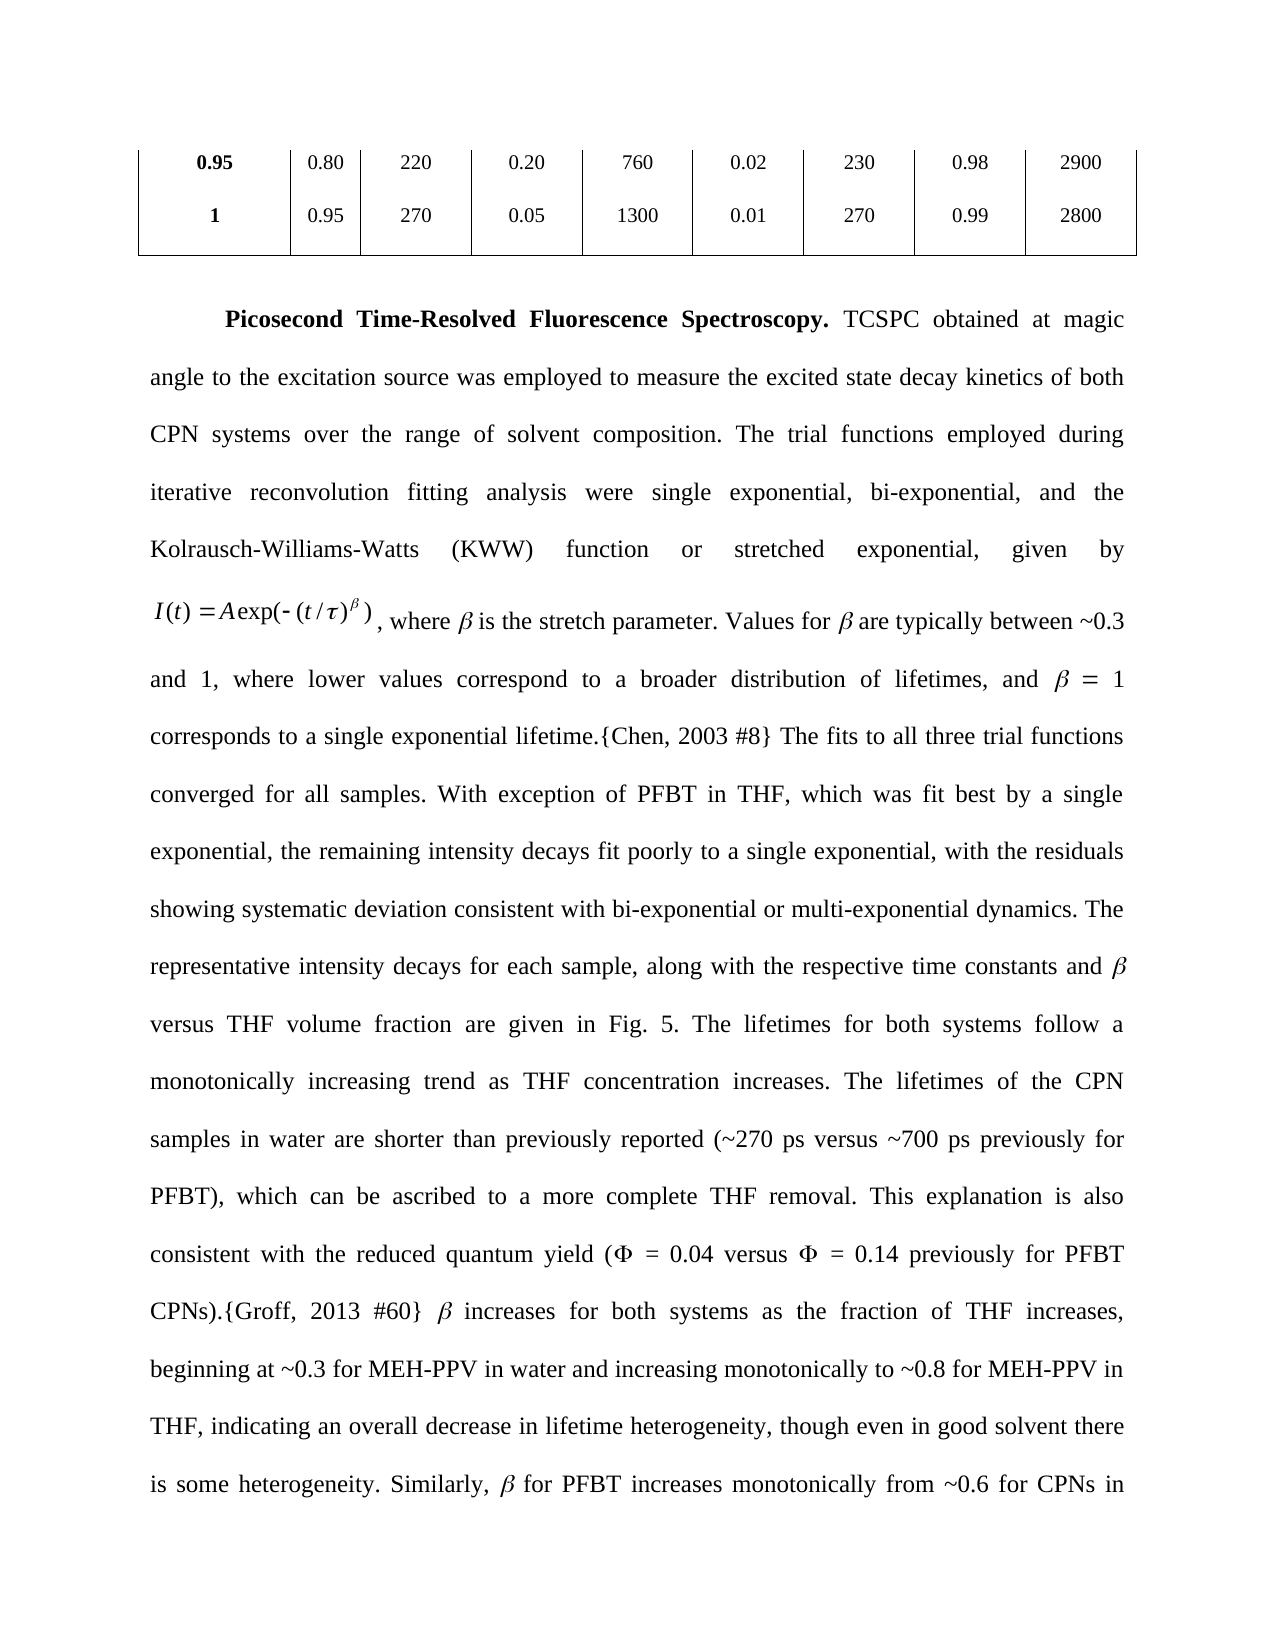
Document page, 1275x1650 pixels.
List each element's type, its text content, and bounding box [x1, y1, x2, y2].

table_cell 0.80 [291, 150, 360, 203]
table_cell 0.20 [472, 150, 582, 203]
table_cell 1 [139, 203, 290, 255]
table_cell 2800 [1026, 203, 1136, 255]
table_cell 270 [361, 203, 471, 255]
table_cell 0.98 [915, 150, 1025, 203]
table_cell 270 [804, 203, 914, 255]
table_cell 0.95 [139, 150, 290, 203]
table_cell 0.02 [693, 150, 803, 203]
table_cell 2900 [1026, 150, 1136, 203]
table_cell 0.95 [291, 203, 360, 255]
table_cell 1300 [583, 203, 692, 255]
table_cell 0.05 [472, 203, 582, 255]
table_cell 0.01 [693, 203, 803, 255]
table_cell 220 [361, 150, 471, 203]
table_cell 0.99 [915, 203, 1025, 255]
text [150, 304, 1125, 1498]
table_cell 760 [583, 150, 692, 203]
table_cell 230 [804, 150, 914, 203]
